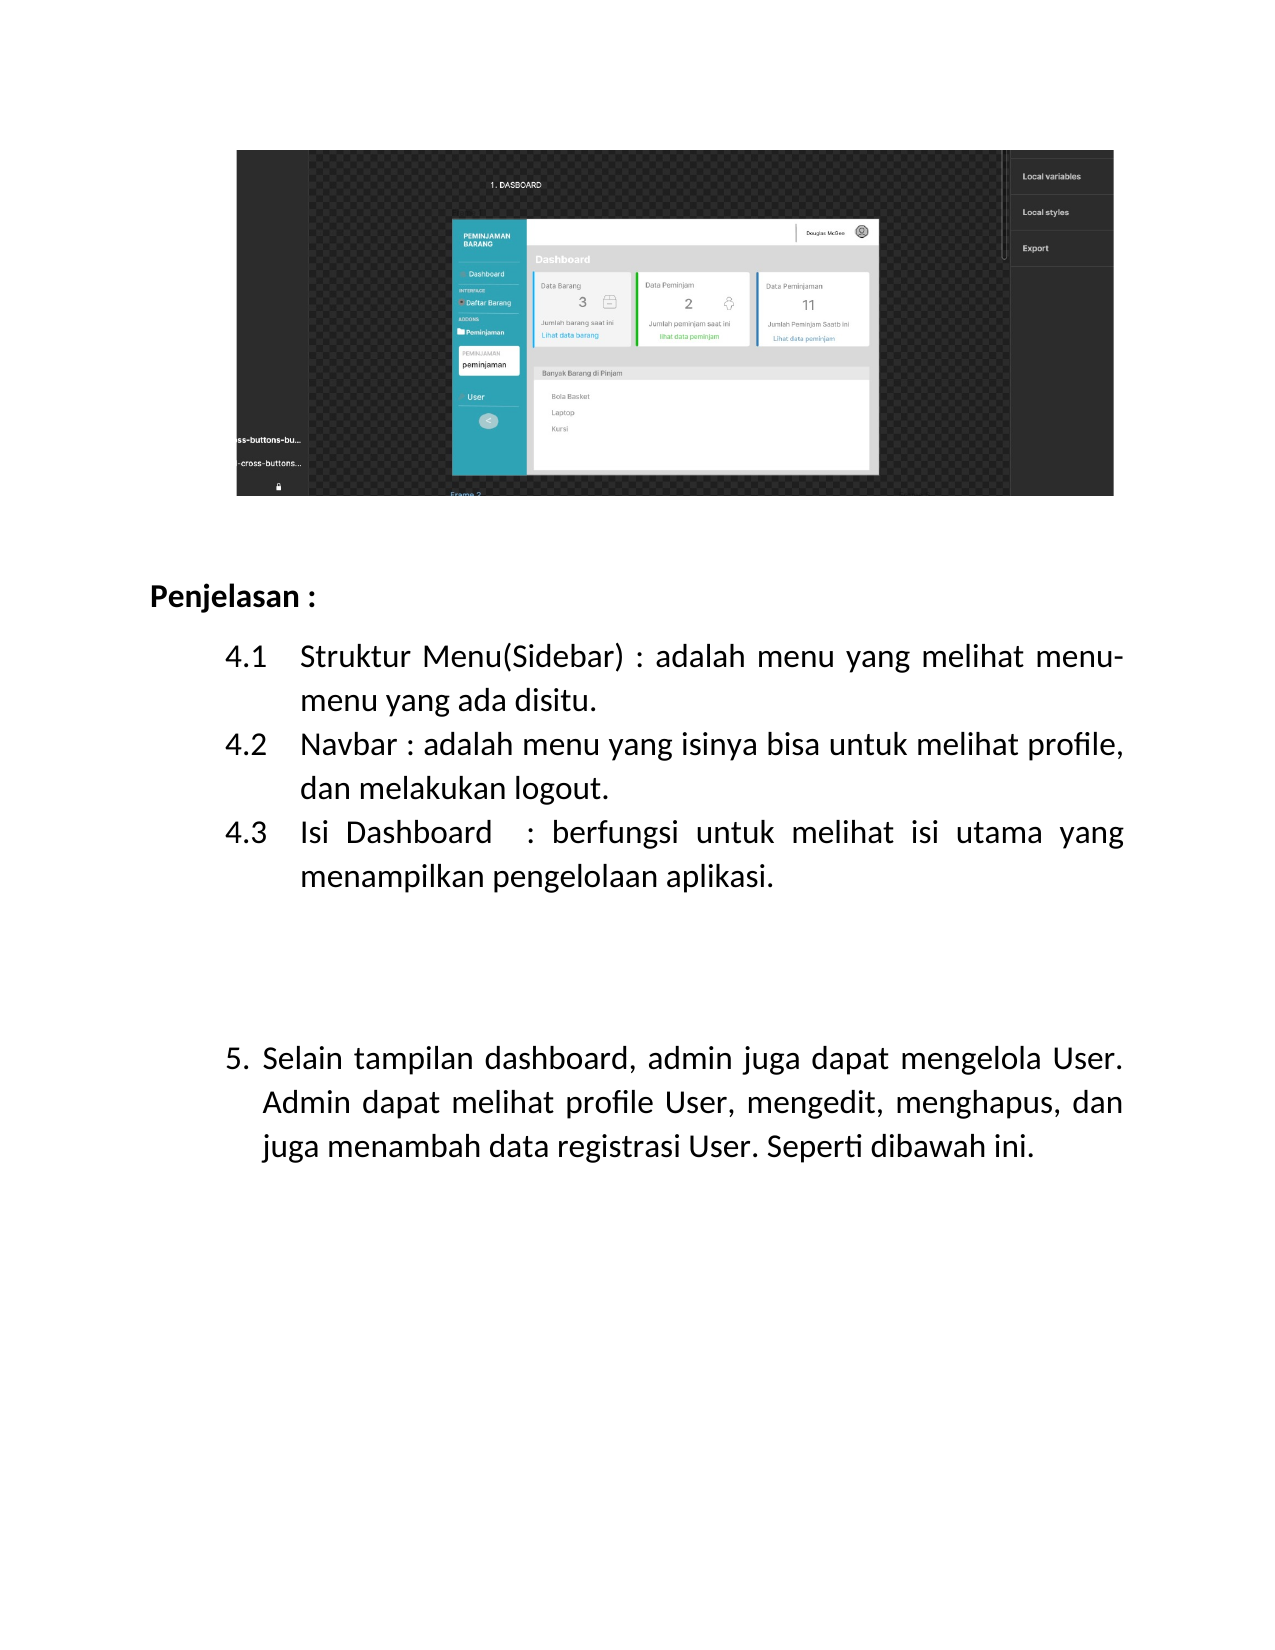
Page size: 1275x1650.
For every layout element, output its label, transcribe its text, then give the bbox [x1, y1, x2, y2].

text Penjelasan : [150, 575, 1125, 616]
list Struktur Menu(Sidebar) : adalah menu yang melihat menu-menu yang ada disitu. [225, 635, 1125, 720]
list Selain tampilan dashboard, admin juga dapat mengelola User. Admin dapat melihat profile User, mengedit, menghapus, dan juga menambah data registrasi User. Seperti dibawah ini. [225, 1037, 1125, 1166]
picture [236, 150, 1114, 496]
list Isi Dashboard : berfungsi untuk melihat isi utama yang menampilkan pengelolaan aplikasi. [225, 811, 1125, 896]
list Navbar : adalah menu yang isinya bisa untuk melihat profile, dan melakukan logout. [225, 723, 1125, 808]
